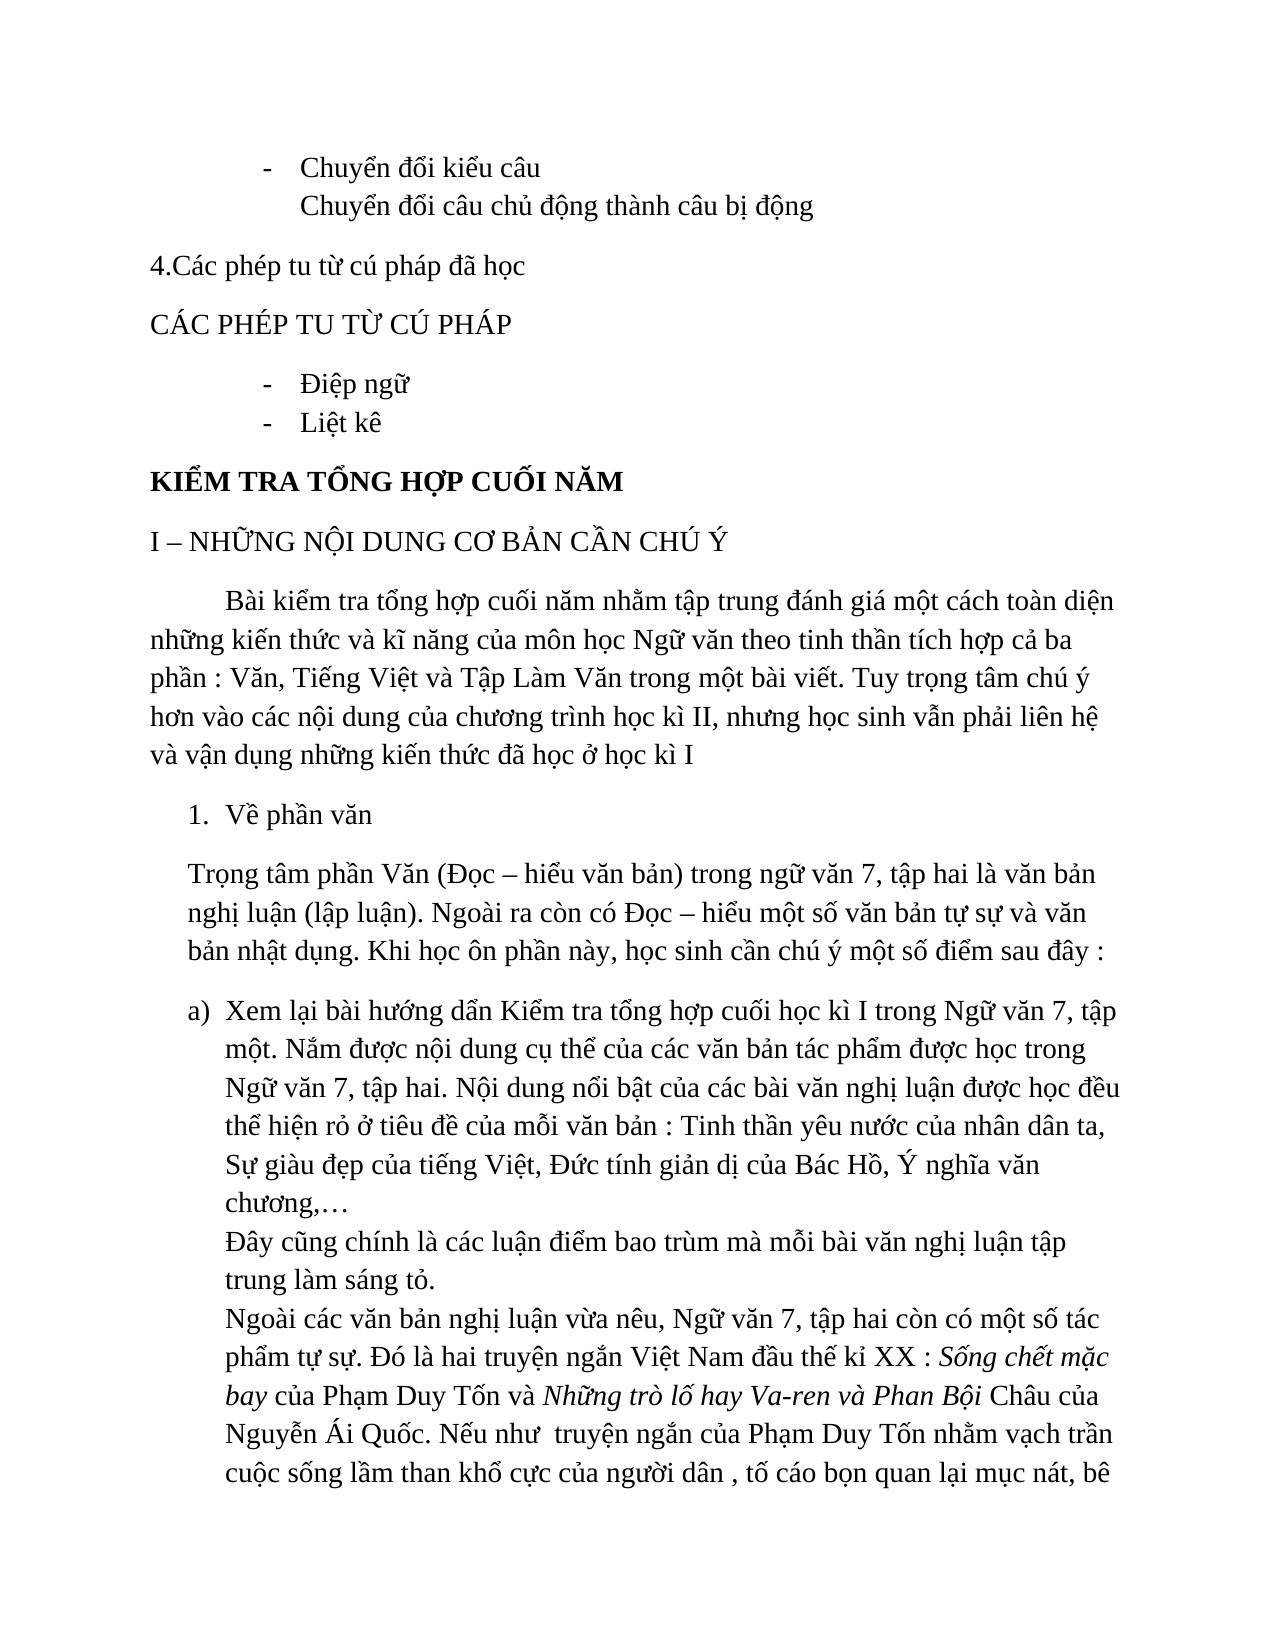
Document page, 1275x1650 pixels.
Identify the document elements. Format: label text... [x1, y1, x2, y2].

text KIỂM TRA TỔNG HỢP CUỐI NĂM [150, 464, 1125, 498]
list Đây cũng chính là các luận điểm bao trùm mà mỗi bài văn nghị luận tập trung làm sáng tỏ. [225, 1224, 1125, 1296]
list Về phần văn [187, 797, 1125, 830]
text 4.Các phép tu từ cú pháp đã học [150, 248, 1125, 281]
list Điệp ngữ [262, 367, 1125, 400]
text Bài kiểm tra tổng hợp cuối năm nhằm tập trung đánh giá một cách toàn diện những kiến thức và kĩ năng của môn học Ngữ văn theo tinh thần tích hợp cả ba phần : Văn, Tiếng Việt và Tập Làm Văn trong một bài viết. Tuy trọng tâm chú ý hơn vào các nội dung của chương trình học kì II, nhưng học sinh vẫn phải liên hệ và vận dụng những kiến thức đã học ở học kì I [150, 583, 1125, 771]
text CÁC PHÉP TU TỪ CÚ PHÁP [150, 307, 1125, 341]
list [225, 1301, 1125, 1489]
text I – NHỮNG NỘI DUNG CƠ BẢN CẦN CHÚ Ý [150, 524, 1125, 557]
list Chuyển đổi kiểu câu [262, 150, 1125, 183]
text Trọng tâm phần Văn (Đọc – hiểu văn bản) trong ngữ văn 7, tập hai là văn bản nghị luận (lập luận). Ngoài ra còn có Đọc – hiểu một số văn bản tự sự và văn bản nhật dụng. Khi học ôn phần này, học sinh cần chú ý một số điểm sau đây : [187, 856, 1125, 967]
list Liệt kê [262, 405, 1125, 439]
list Chuyển đổi câu chủ động thành câu bị động [300, 188, 1125, 222]
list Xem lại bài hướng dẩn Kiểm tra tổng hợp cuối học kì I trong Ngữ văn 7, tập một. Nắm được nội dung cụ thể của các văn bản tác phẩm được học trong Ngữ văn 7, tập hai. Nội dung nổi bật của các bài văn nghị luận được học đều thể hiện rỏ ở tiêu đề của mỗi văn bản : Tinh thần yêu nước của nhân dân ta, Sự giàu đẹp của tiếng Việt, Đức tính giản dị của Bác Hồ, Ý nghĩa văn chương,… [187, 993, 1125, 1219]
